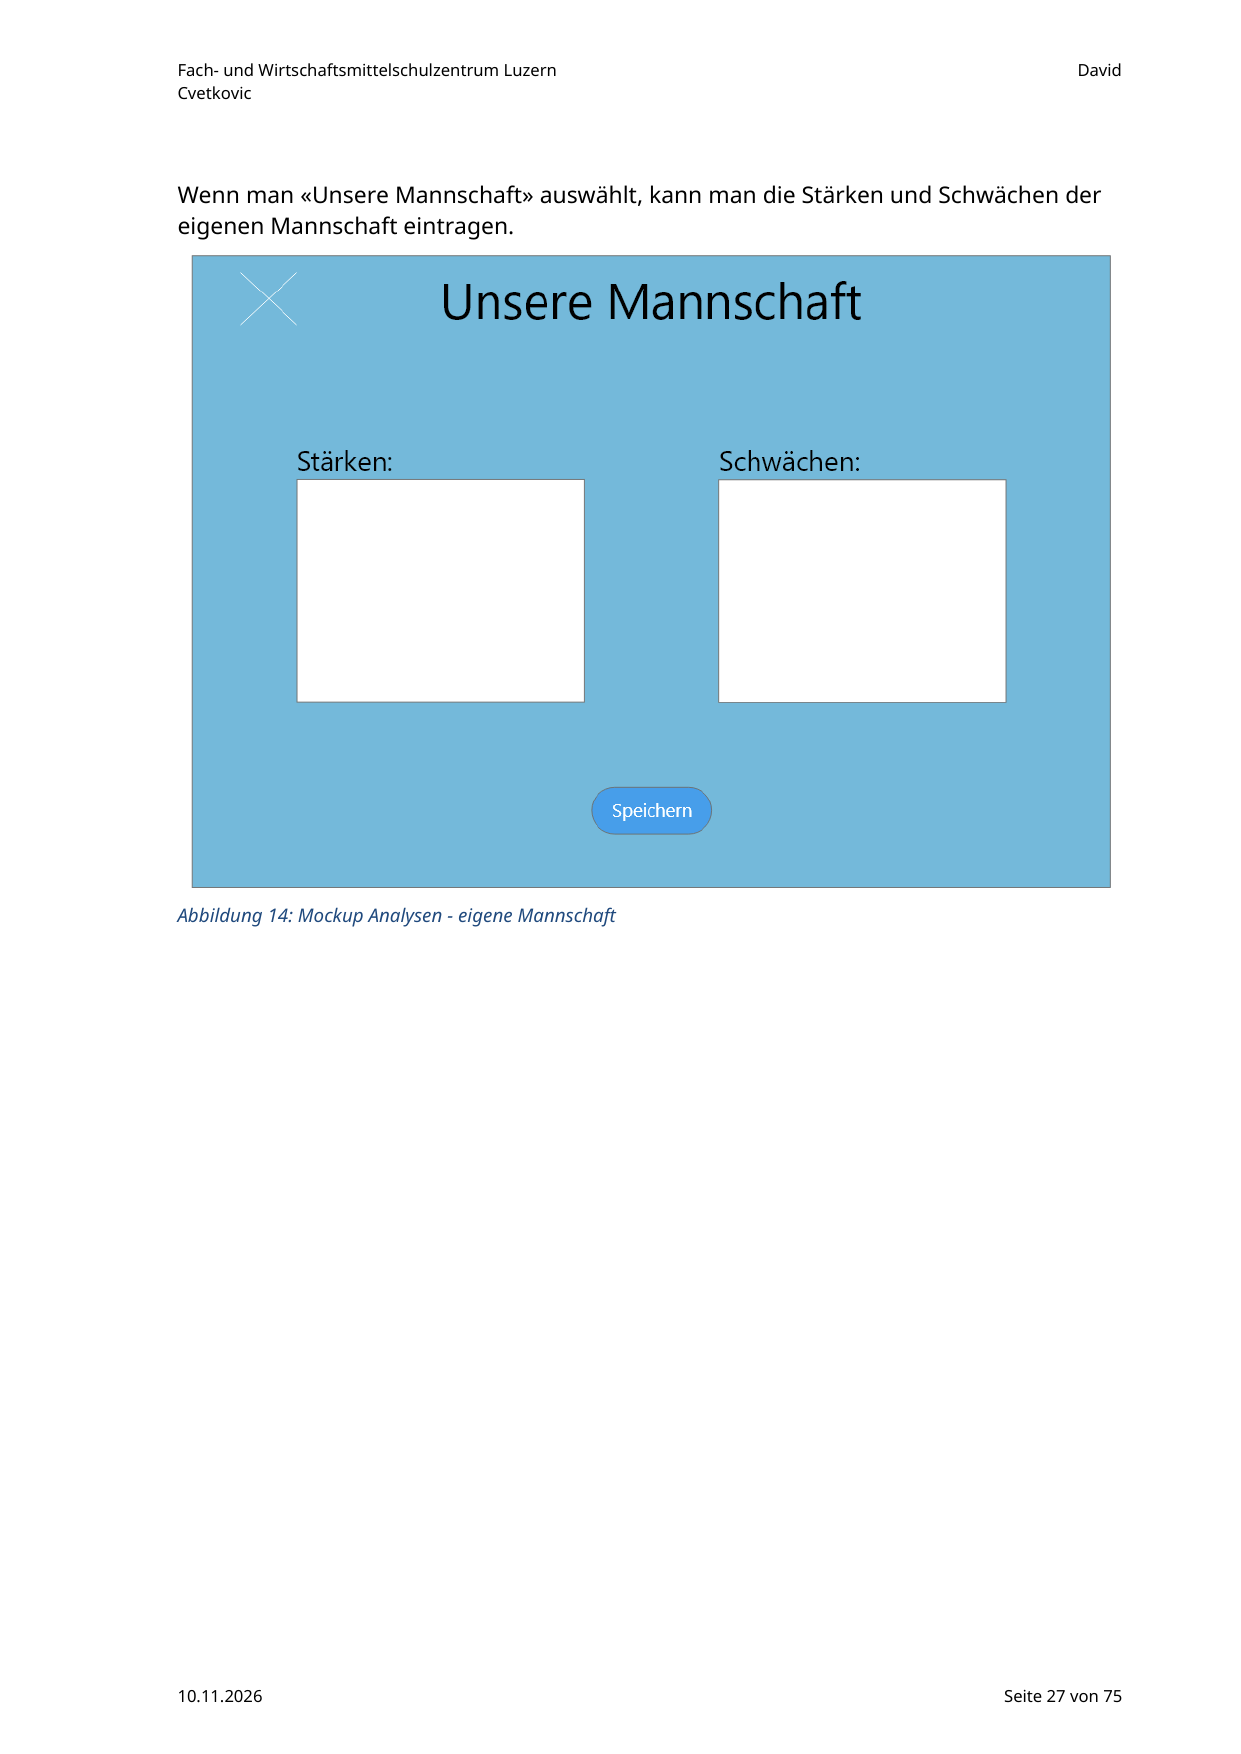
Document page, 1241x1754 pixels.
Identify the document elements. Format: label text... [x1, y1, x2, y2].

text Wenn man «Unsere Mannschaft» auswählt, kann man die Stärken und Schwächen der eigenen Mannschaft eintragen. [177, 179, 1122, 241]
text Abbildung 14: Mockup Analysen - eigene Mannschaft [177, 902, 1122, 928]
picture [177, 241, 1123, 902]
